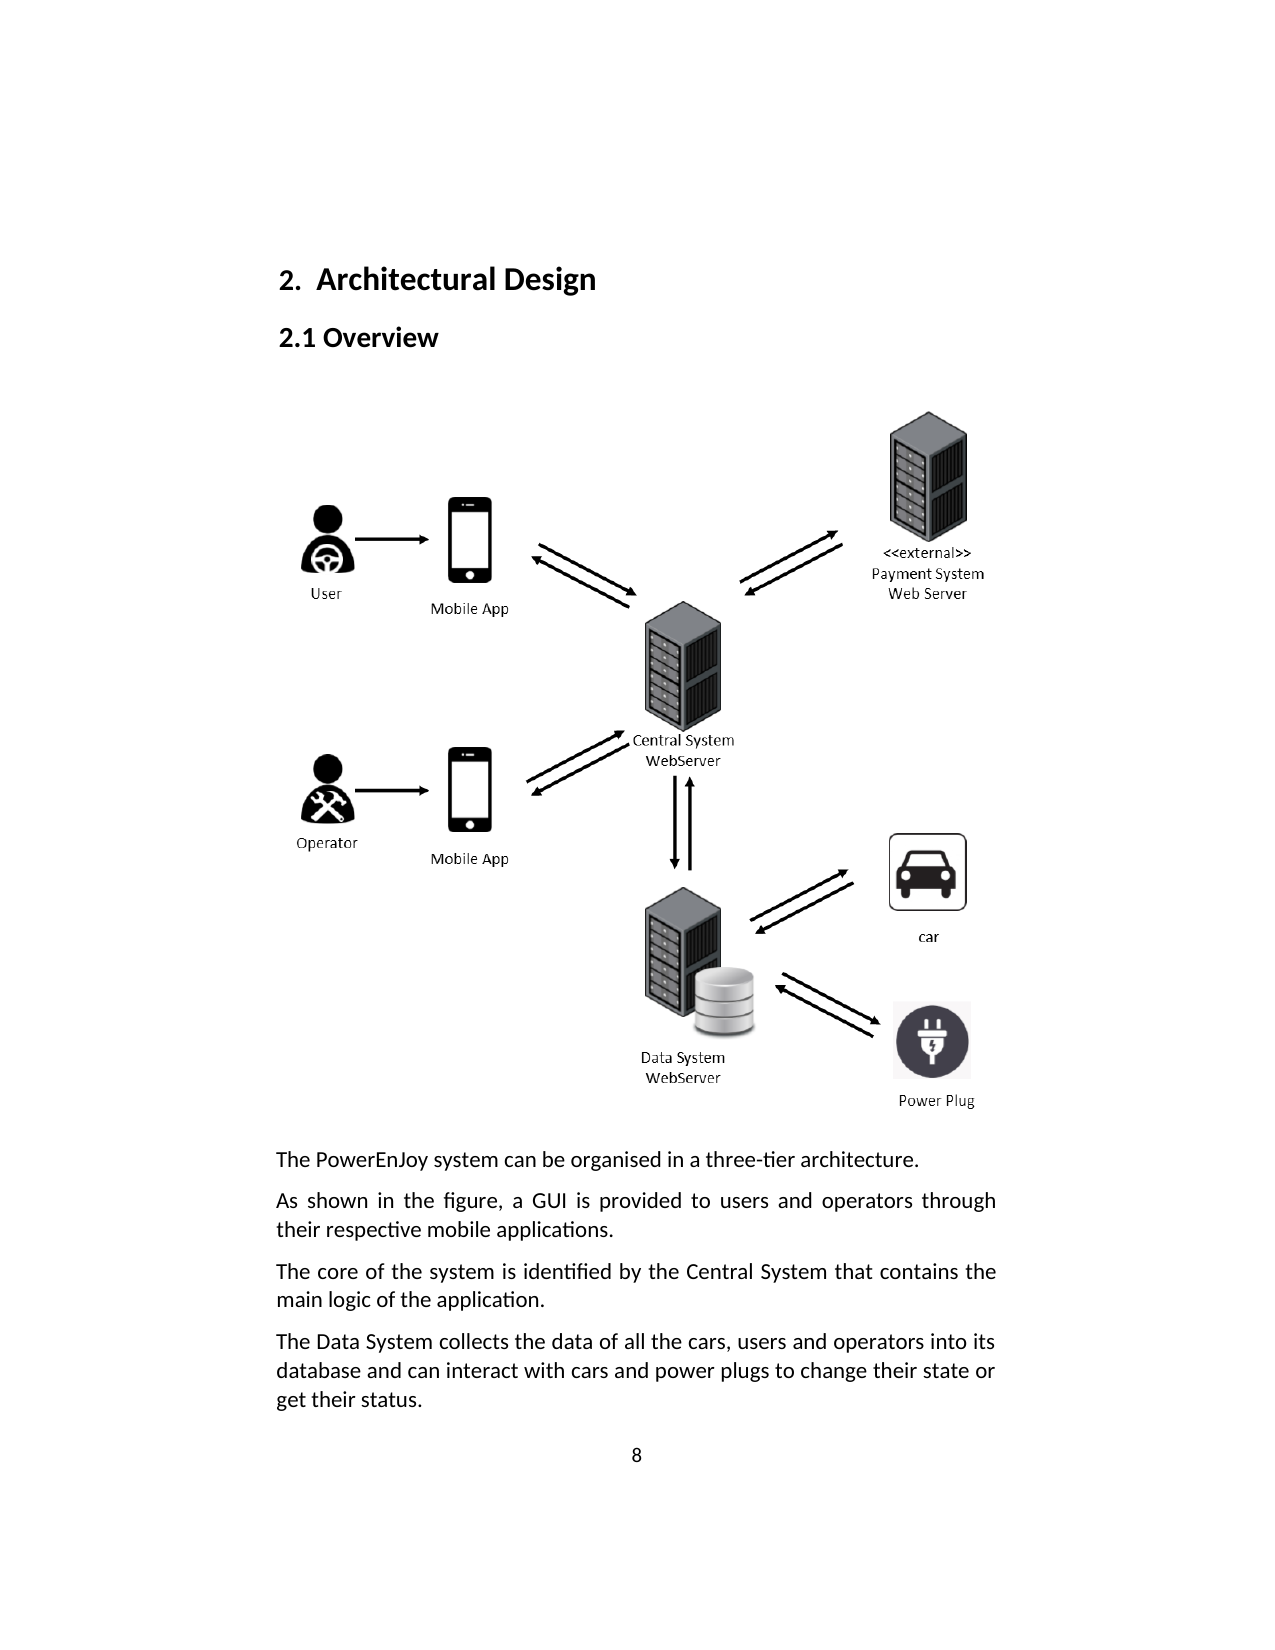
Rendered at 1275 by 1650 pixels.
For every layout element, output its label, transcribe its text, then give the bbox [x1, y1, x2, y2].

text As shown in the figure, a GUI is provided to users and operators through their respective mobile applications. [276, 1187, 998, 1243]
text The Data System collects the data of all the cars, users and operators into its database and can interact with cars and power plugs to change their state or get their status. [276, 1327, 998, 1413]
subtitle Overview [279, 319, 1227, 355]
text The core of the system is identified by the Central System that contains the main logic of the application. [276, 1257, 998, 1314]
picture [275, 375, 1007, 1132]
subtitle Architectural Design [279, 257, 1069, 298]
text The PowerEnJoy system can be organised in a three-tier architecture. [276, 1145, 998, 1173]
